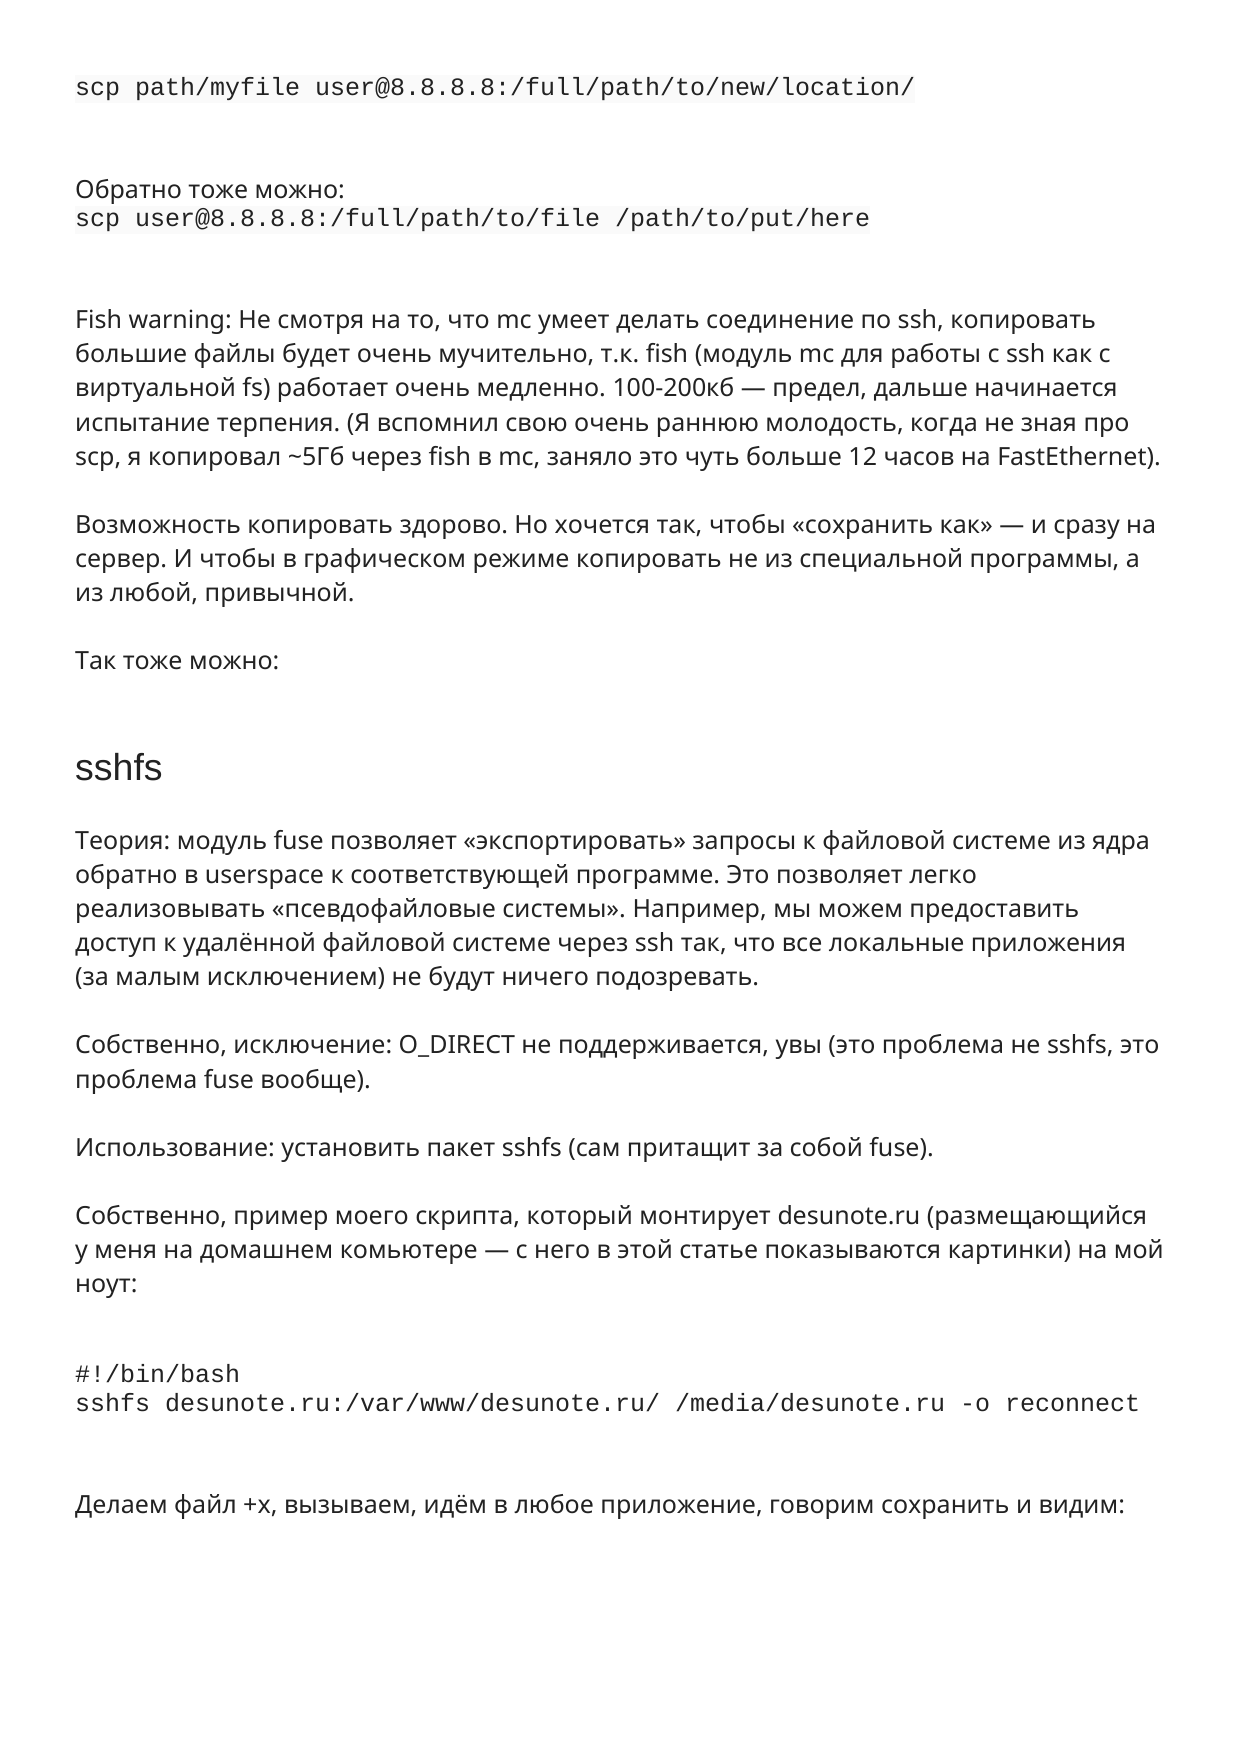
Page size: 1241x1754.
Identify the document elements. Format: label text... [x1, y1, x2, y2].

text Делаем файл +x, вызываем, идём в любое приложение, говорим сохранить и видим: Параметры sshfs, которые могут оказаться важными: -o reconnect (говорит пытаться пересоединиться вместо ошибок). Если вы много работаете с данными от рута, то можно (нужно) сделать idmap: -o idmap=user. Работает она следующим образом: если мы коннектимся как пользователь pupkin@server, а локально работаем как пользователь vasiliy, то мы говорим «считать, что файлы pupkin, это файлы vasiliy». ну или «root», если мы коннектимся как root. В моём случае idmap не нужен, так как имена пользователей (локальное и удалённое) совпадают. Заметим, комфортно работать получается только если у нас есть ssh-ключик (см. начало статьи), если нет — авторизация по паролю выбешивает на 2-3 подключение. Отключить обратно можно командой fusermount -u /path, однако, если соединение залипло (например, нет сети), то можно/нужно делать это из-под рута: sudo umount -f /path. [75, 1418, 1165, 1555]
text sshfs [75, 739, 1165, 789]
text Теория: модуль fuse позволяет «экспортировать» запросы к файловой системе из ядра обратно в userspace к соответствующей программе. Это позволяет легко реализовывать «псевдофайловые системы». Например, мы можем предоставить доступ к удалённой файловой системе через ssh так, что все локальные приложения (за малым исключением) не будут ничего подозревать. Собственно, исключение: O_DIRECT не поддерживается, увы (это проблема не sshfs, это проблема fuse вообще). Использование: установить пакет sshfs (сам притащит за собой fuse). Собственно, пример моего скрипта, который монтирует desunote.ru (размещающийся у меня на домашнем комьютере — с него в этой статье показываются картинки) на мой ноут: [75, 789, 1165, 1362]
text sshfs desunote.ru:/var/www/desunote.ru/ /media/desunote.ru -o reconnect [75, 1390, 1165, 1418]
text #!/bin/bash [75, 1362, 1165, 1390]
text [75, 75, 1165, 739]
